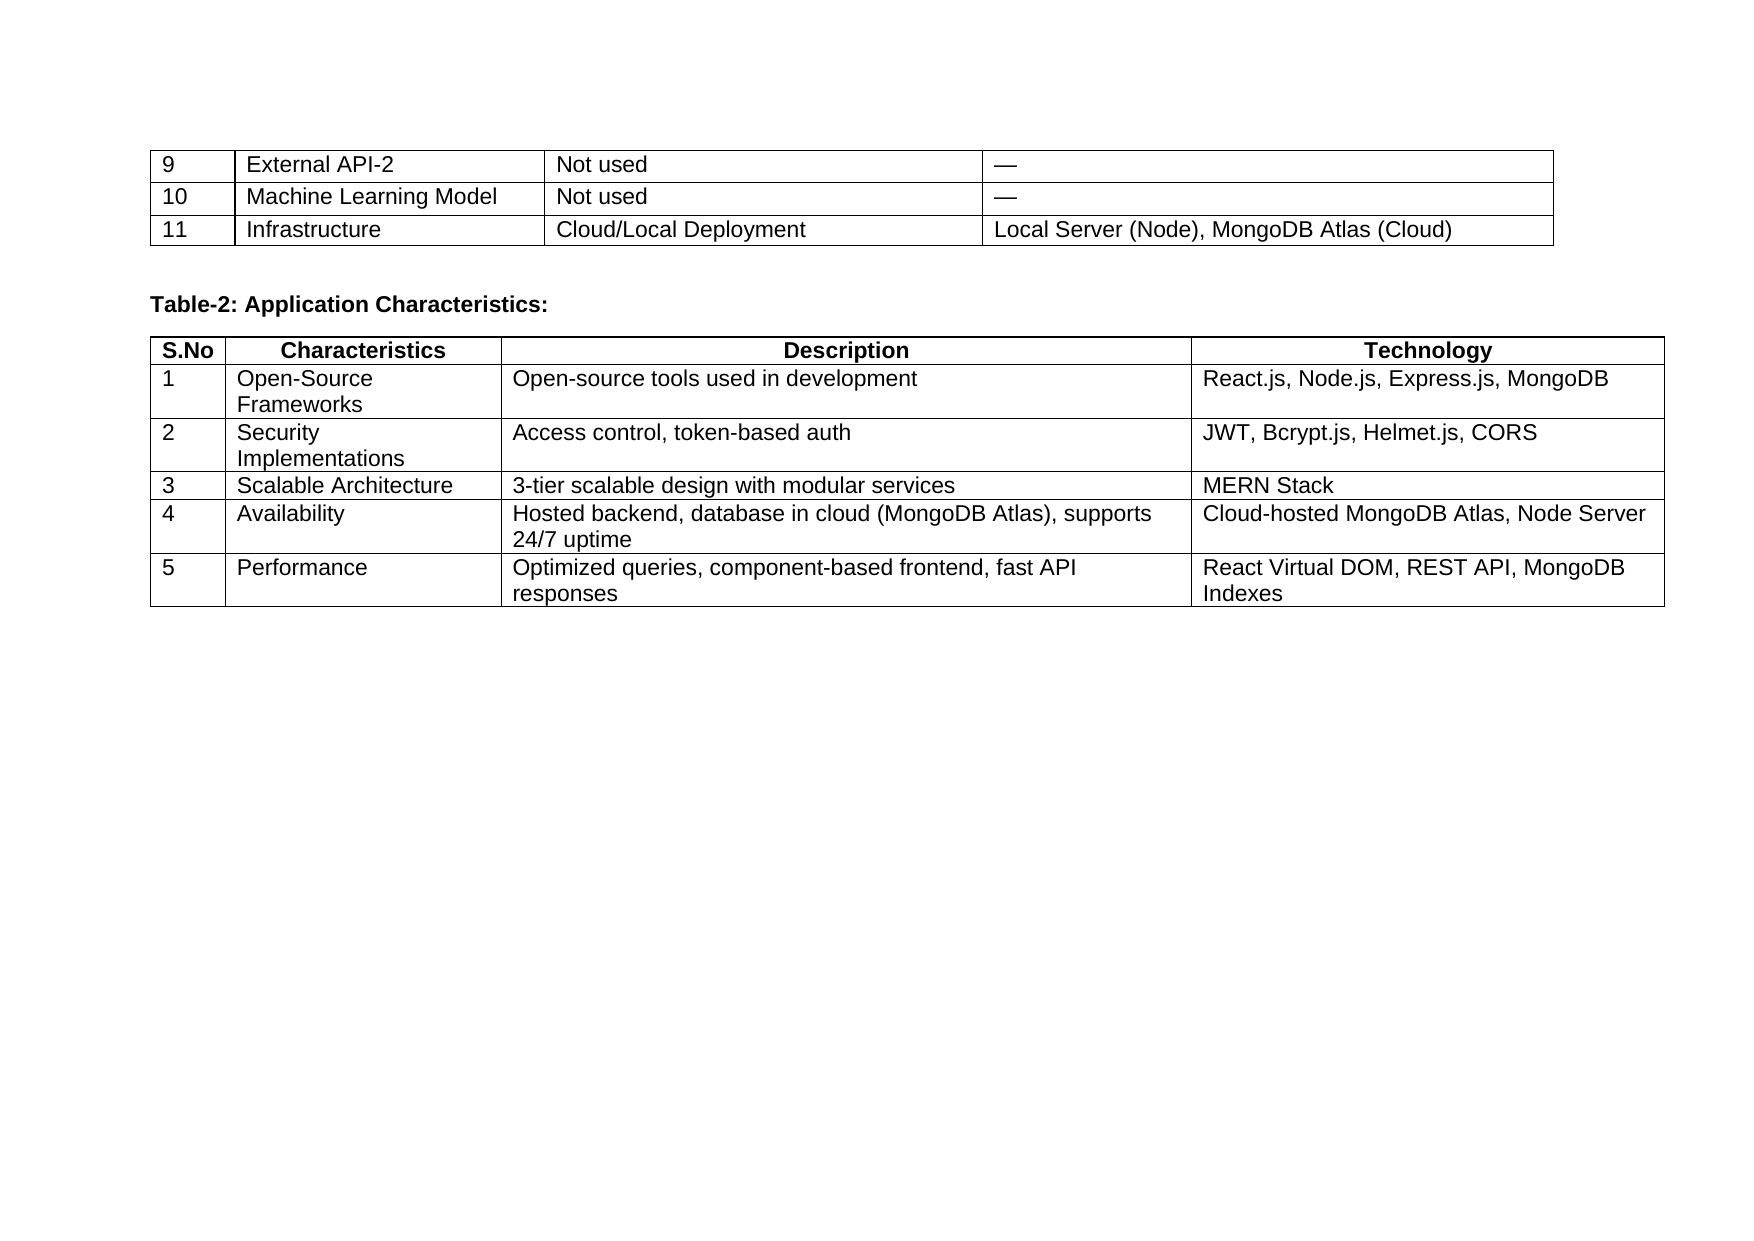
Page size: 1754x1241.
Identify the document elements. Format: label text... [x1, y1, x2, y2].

table_cell Security Implementations [226, 419, 501, 471]
table_cell React Virtual DOM, REST API, MongoDB Indexes [1192, 554, 1664, 606]
table_cell Not used [545, 151, 982, 182]
table_cell Scalable Architecture [226, 472, 501, 499]
table_cell Open-Source Frameworks [226, 365, 501, 417]
table_cell Access control, token-based auth [502, 419, 1191, 471]
table_cell External API-2 [236, 151, 544, 182]
table_cell Open-source tools used in development [502, 365, 1191, 417]
table_cell — [983, 151, 1553, 182]
table_header Description [502, 338, 1191, 364]
table_cell — [983, 183, 1553, 214]
table_header Characteristics [226, 338, 501, 364]
table_cell Machine Learning Model [236, 183, 544, 214]
table_cell Performance [226, 554, 501, 606]
table_cell JWT, Bcrypt.js, Helmet.js, CORS [1192, 419, 1664, 471]
table_header S.No [151, 338, 225, 364]
table_cell MERN Stack [1192, 472, 1664, 499]
table_cell Availability [226, 500, 501, 552]
table_cell 2 [151, 419, 225, 471]
table_cell Infrastructure [236, 216, 544, 245]
table_cell Optimized queries, component-based frontend, fast API responses [502, 554, 1191, 606]
table_cell 3-tier scalable design with modular services [502, 472, 1191, 499]
table_cell 5 [151, 554, 225, 606]
table_cell 11 [151, 216, 234, 245]
text Table-2: Application Characteristics: [150, 291, 1665, 318]
table_cell 9 [151, 151, 234, 182]
table_cell React.js, Node.js, Express.js, MongoDB [1192, 365, 1664, 417]
table_cell 4 [151, 500, 225, 552]
table_cell Cloud/Local Deployment [545, 216, 982, 245]
table_cell 1 [151, 365, 225, 417]
table_cell Cloud-hosted MongoDB Atlas, Node Server [1192, 500, 1664, 552]
table_cell 10 [151, 183, 234, 214]
table_cell 3 [151, 472, 225, 499]
table_cell Local Server (Node), MongoDB Atlas (Cloud) [983, 216, 1553, 245]
table_cell Hosted backend, database in cloud (MongoDB Atlas), supports 24/7 uptime [502, 500, 1191, 552]
table_cell Not used [545, 183, 982, 214]
table_header Technology [1192, 338, 1664, 364]
